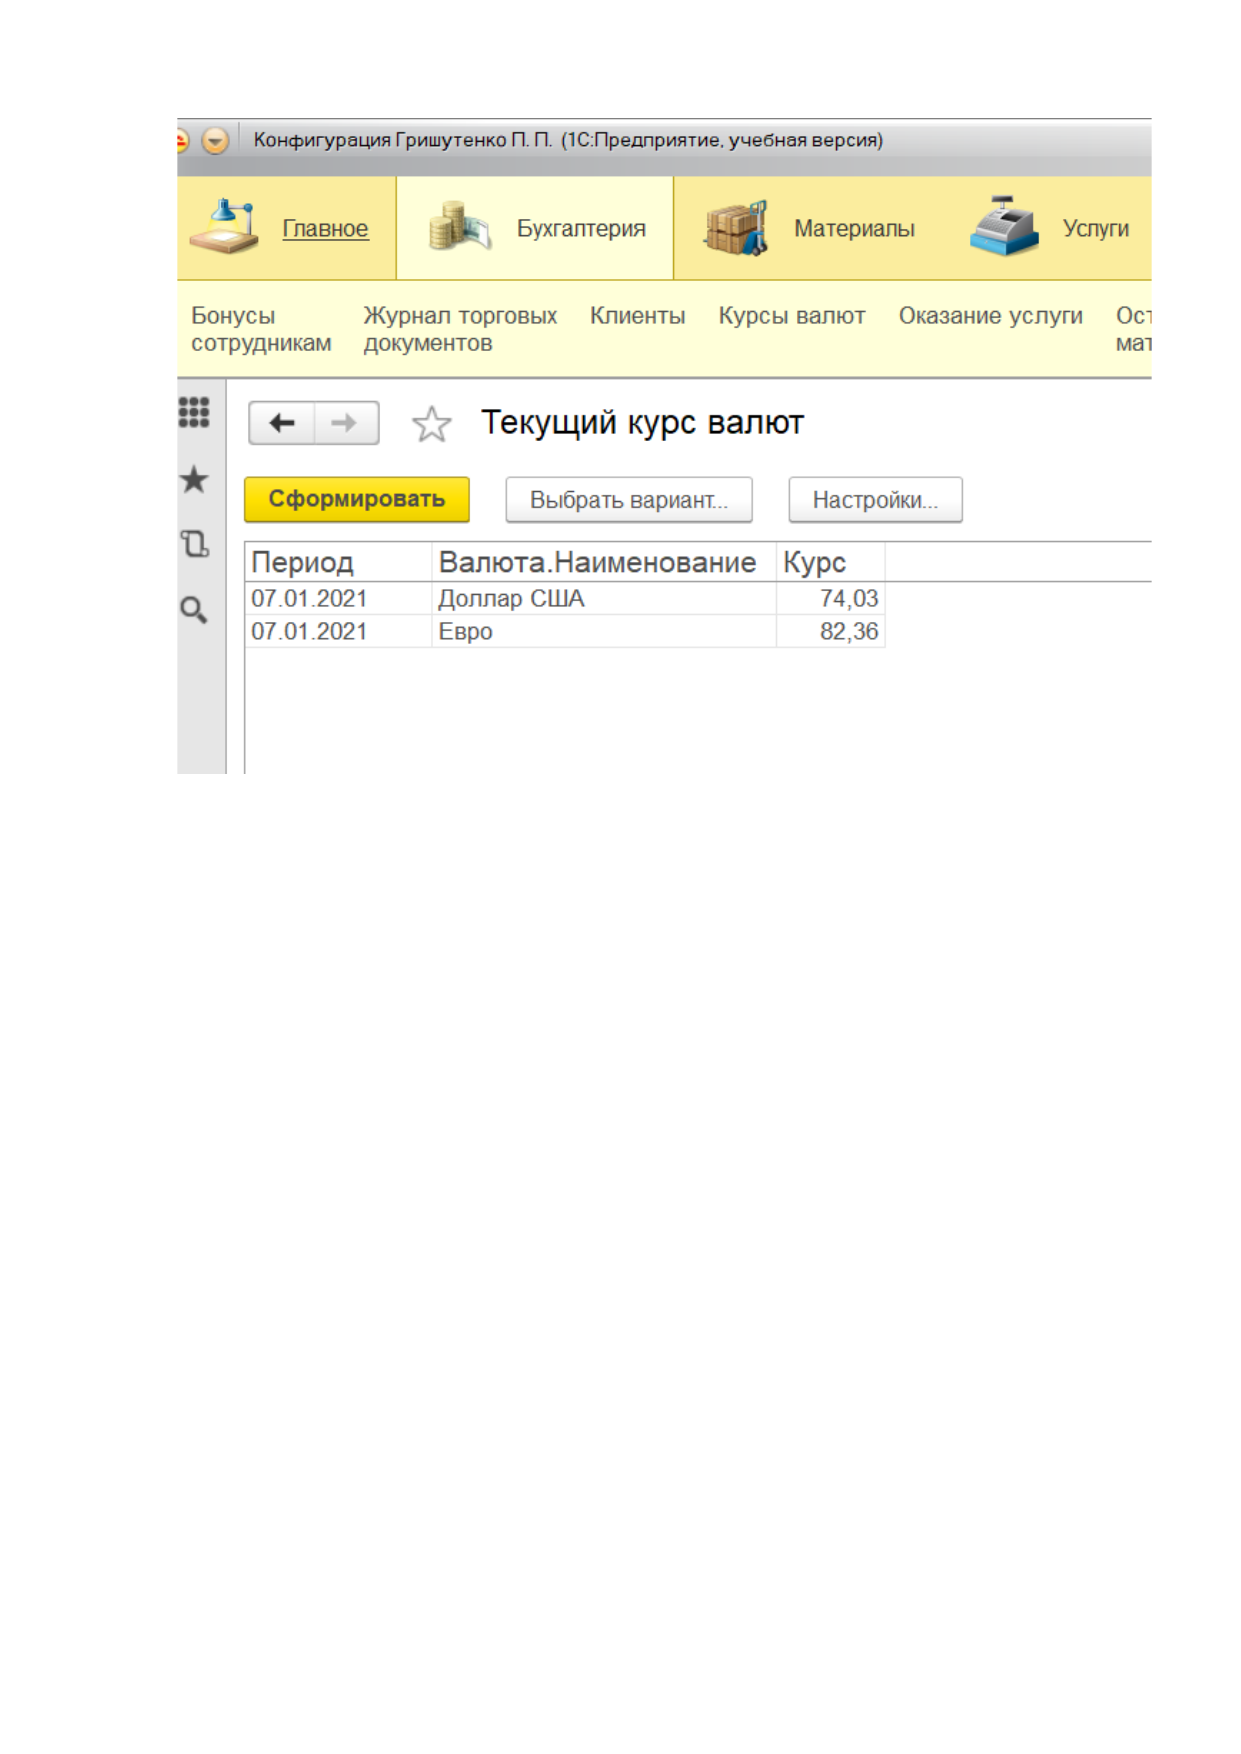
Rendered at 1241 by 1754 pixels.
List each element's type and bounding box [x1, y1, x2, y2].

picture [177, 118, 1152, 774]
